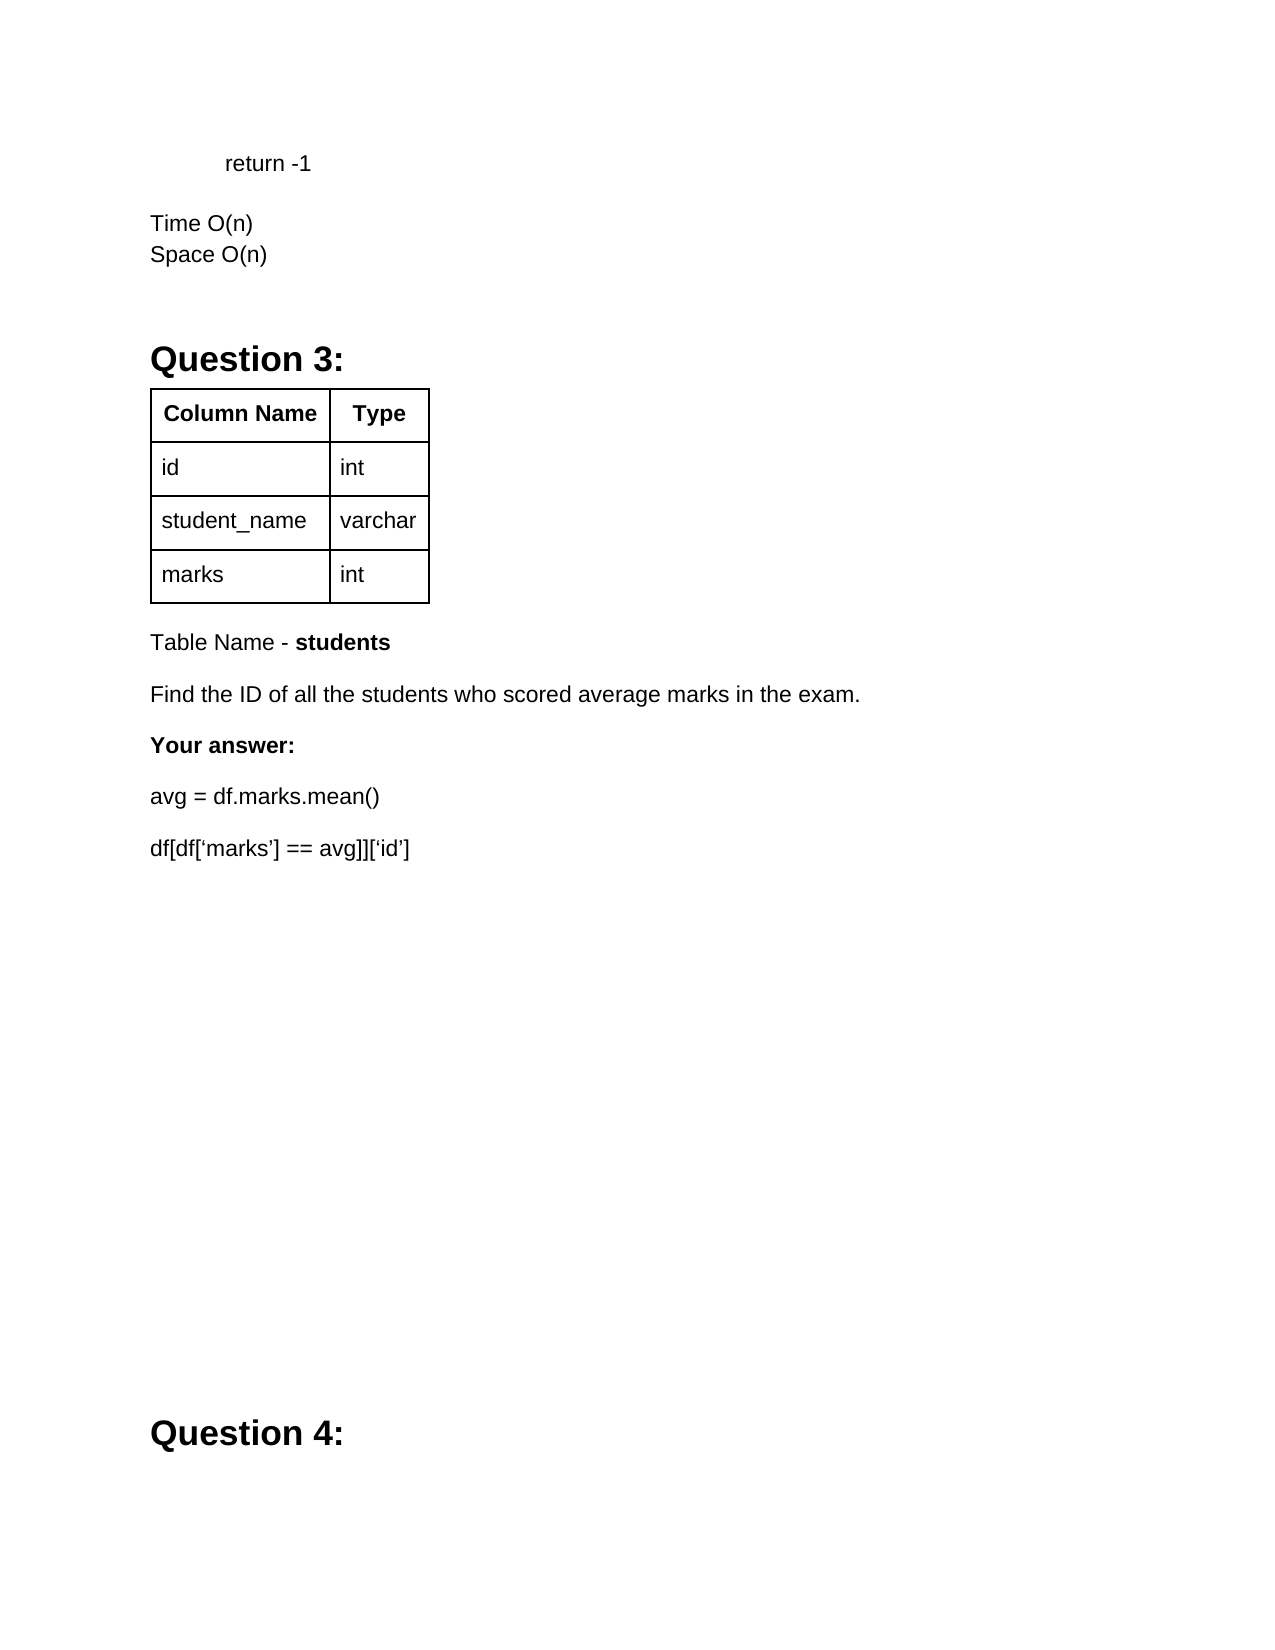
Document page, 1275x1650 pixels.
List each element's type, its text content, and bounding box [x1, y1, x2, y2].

subtitle Question 4: [150, 1412, 1125, 1453]
table_cell int [331, 443, 428, 495]
table_cell student_name [152, 497, 329, 548]
text Find the ID of all the students who scored average marks in the exam. [150, 681, 1125, 707]
subtitle Question 3: [150, 338, 1125, 379]
table_cell id [152, 443, 329, 495]
text df[df[‘marks’] == avg]][‘id’] [150, 835, 1125, 861]
text avg = df.marks.mean() [150, 783, 1125, 810]
table_cell marks [152, 551, 329, 602]
text Time O(n) [150, 210, 1125, 237]
table_header Column Name [152, 390, 329, 441]
table_cell varchar [331, 497, 428, 548]
text return -1 [150, 150, 1125, 176]
text Table Name - students [150, 629, 1125, 656]
text Space O(n) [150, 241, 1125, 267]
table_header Type [331, 390, 428, 441]
text Your answer: [150, 732, 1125, 758]
table_cell int [331, 551, 428, 602]
